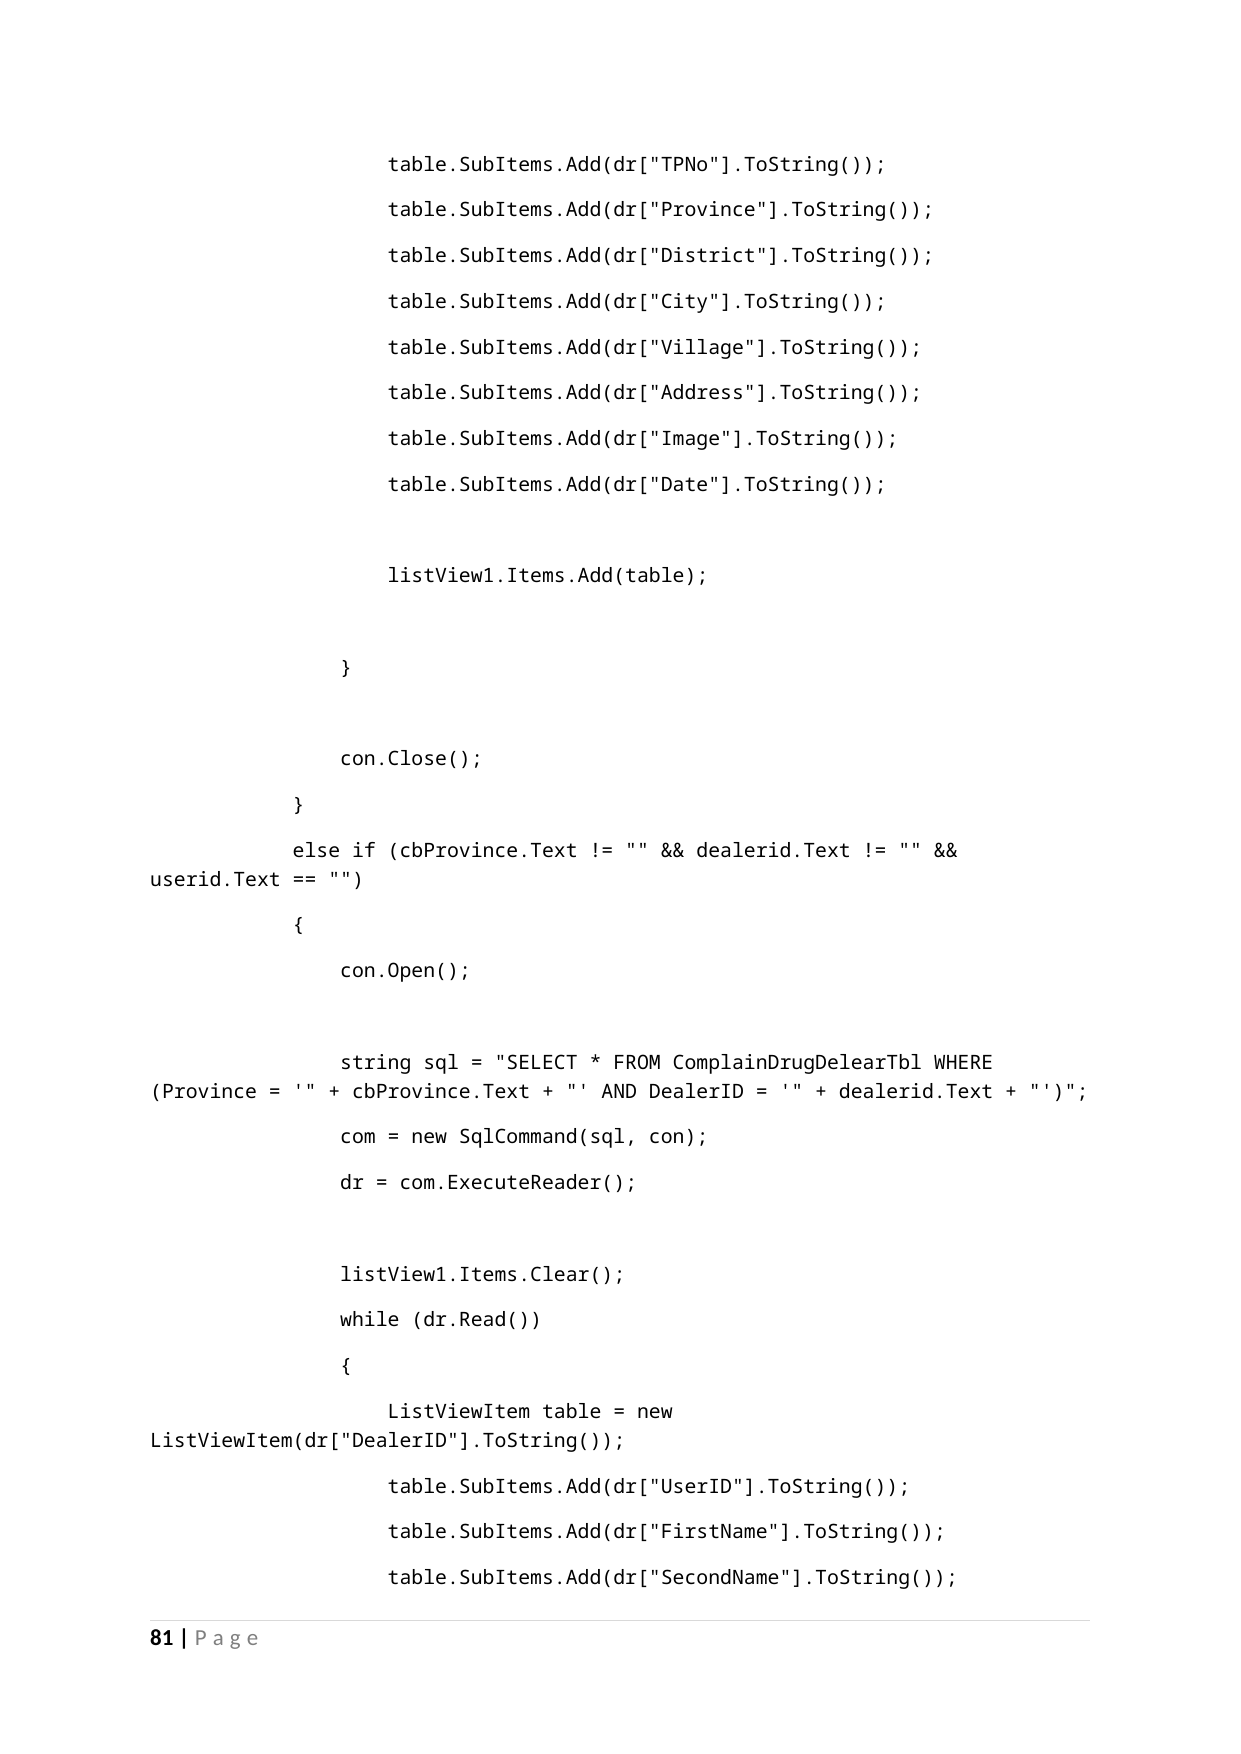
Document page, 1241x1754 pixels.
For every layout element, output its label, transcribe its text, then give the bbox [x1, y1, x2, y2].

text } [150, 790, 1090, 817]
text table.SubItems.Add(dr["District"].ToString()); [150, 241, 1090, 268]
text table.SubItems.Add(dr["Date"].ToString()); [150, 470, 1090, 497]
text table.SubItems.Add(dr["Address"].ToString()); [150, 379, 1090, 406]
text table.SubItems.Add(dr["Village"].ToString()); [150, 333, 1090, 360]
text table.SubItems.Add(dr["Province"].ToString()); [150, 196, 1090, 223]
text string sql = "SELECT * FROM ComplainDrugDelearTbl WHERE (Province = '" + cbProvince.Text + "' AND DealerID = '" + dealerid.Text + "')"; [150, 1048, 1090, 1104]
text } [150, 653, 1090, 680]
text table.SubItems.Add(dr["FirstName"].ToString()); [150, 1518, 1090, 1544]
text { [150, 911, 1090, 938]
text con.Open(); [150, 956, 1090, 983]
text { [150, 1351, 1090, 1378]
text else if (cbProvince.Text != "" && dealerid.Text != "" && userid.Text == "") [150, 836, 1090, 892]
text while (dr.Read()) [150, 1306, 1090, 1333]
text table.SubItems.Add(dr["TPNo"].ToString()); [150, 150, 1090, 177]
text con.Close(); [150, 744, 1090, 771]
text listView1.Items.Add(table); [150, 562, 1090, 588]
text ListViewItem table = new ListViewItem(dr["DealerID"].ToString()); [150, 1397, 1090, 1453]
text table.SubItems.Add(dr["SecondName"].ToString()); [150, 1563, 1090, 1590]
text listView1.Items.Clear(); [150, 1260, 1090, 1287]
text com = new SqlCommand(sql, con); [150, 1123, 1090, 1150]
text table.SubItems.Add(dr["City"].ToString()); [150, 287, 1090, 314]
text dr = com.ExecuteReader(); [150, 1168, 1090, 1195]
text table.SubItems.Add(dr["Image"].ToString()); [150, 424, 1090, 451]
text table.SubItems.Add(dr["UserID"].ToString()); [150, 1472, 1090, 1499]
